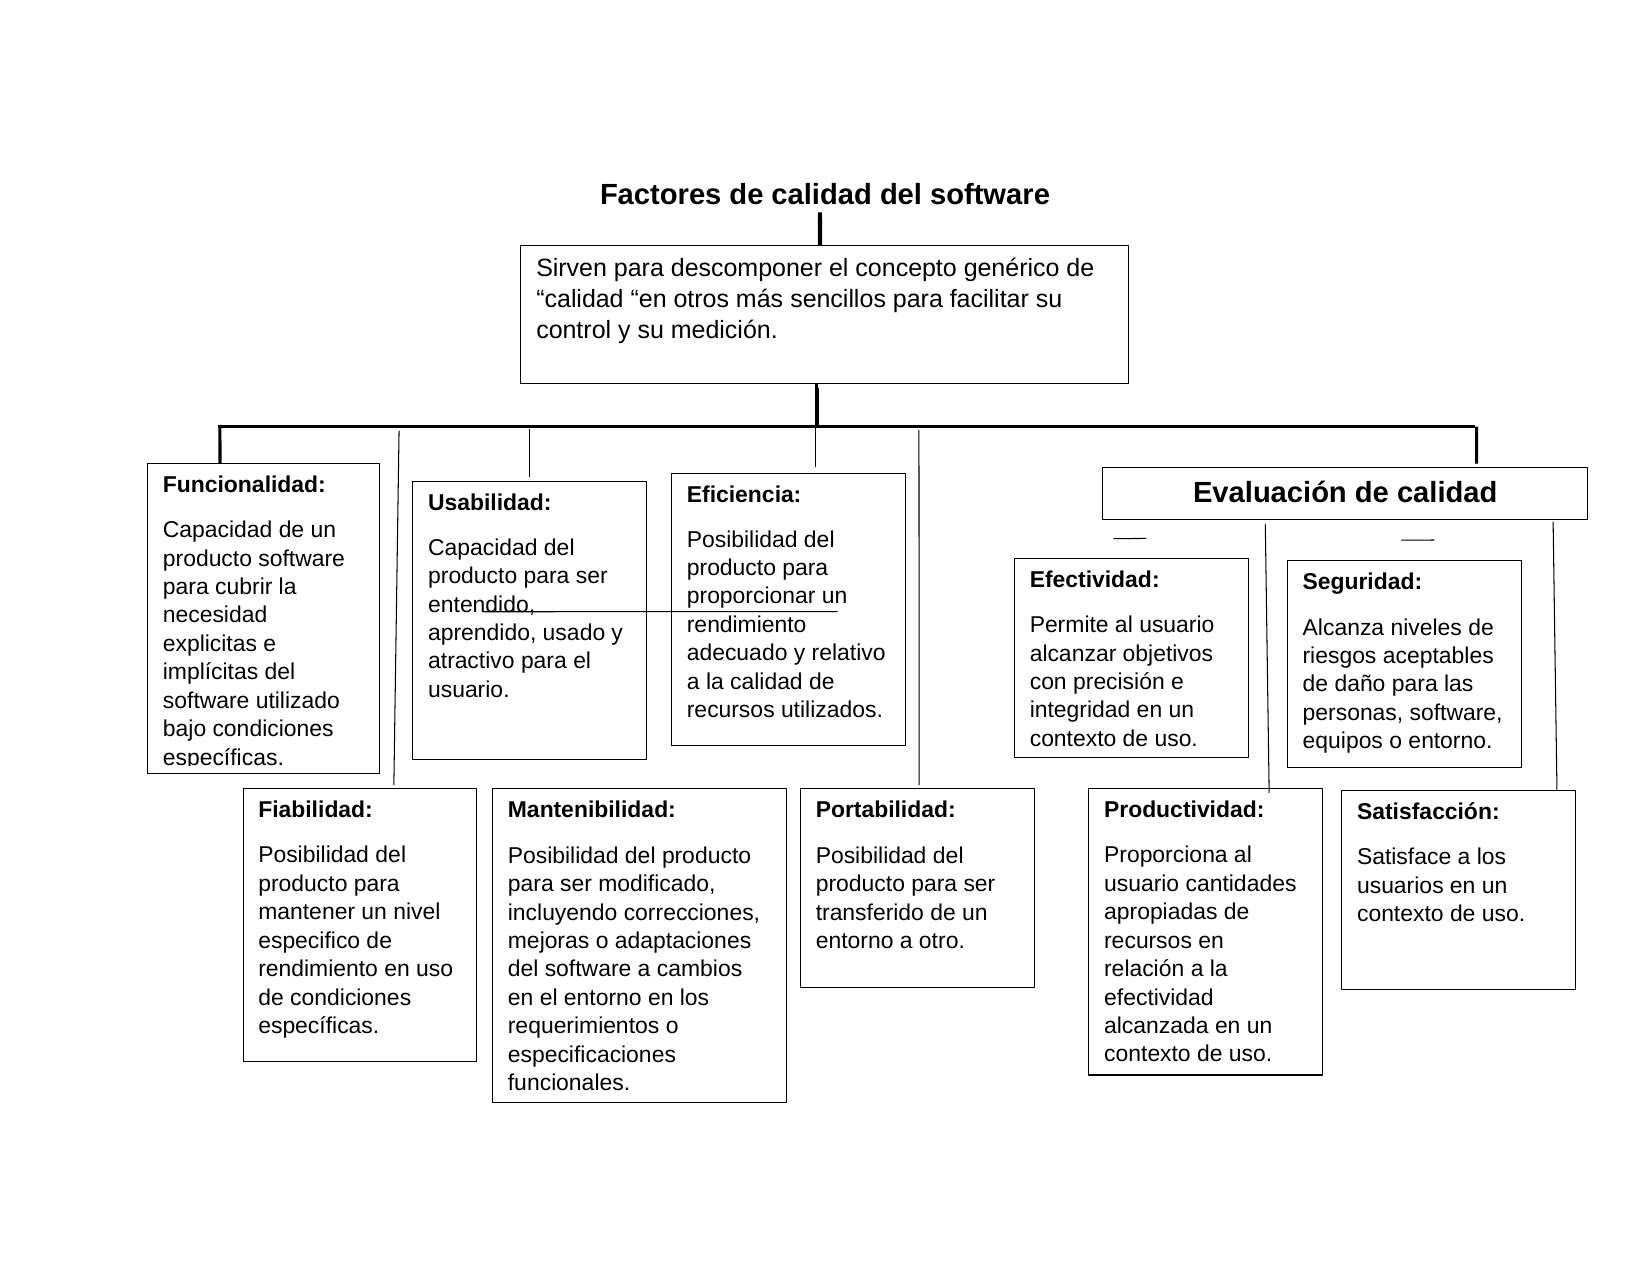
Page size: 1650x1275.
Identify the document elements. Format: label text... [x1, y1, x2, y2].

text Factores de calidad del software [148, 177, 1502, 211]
